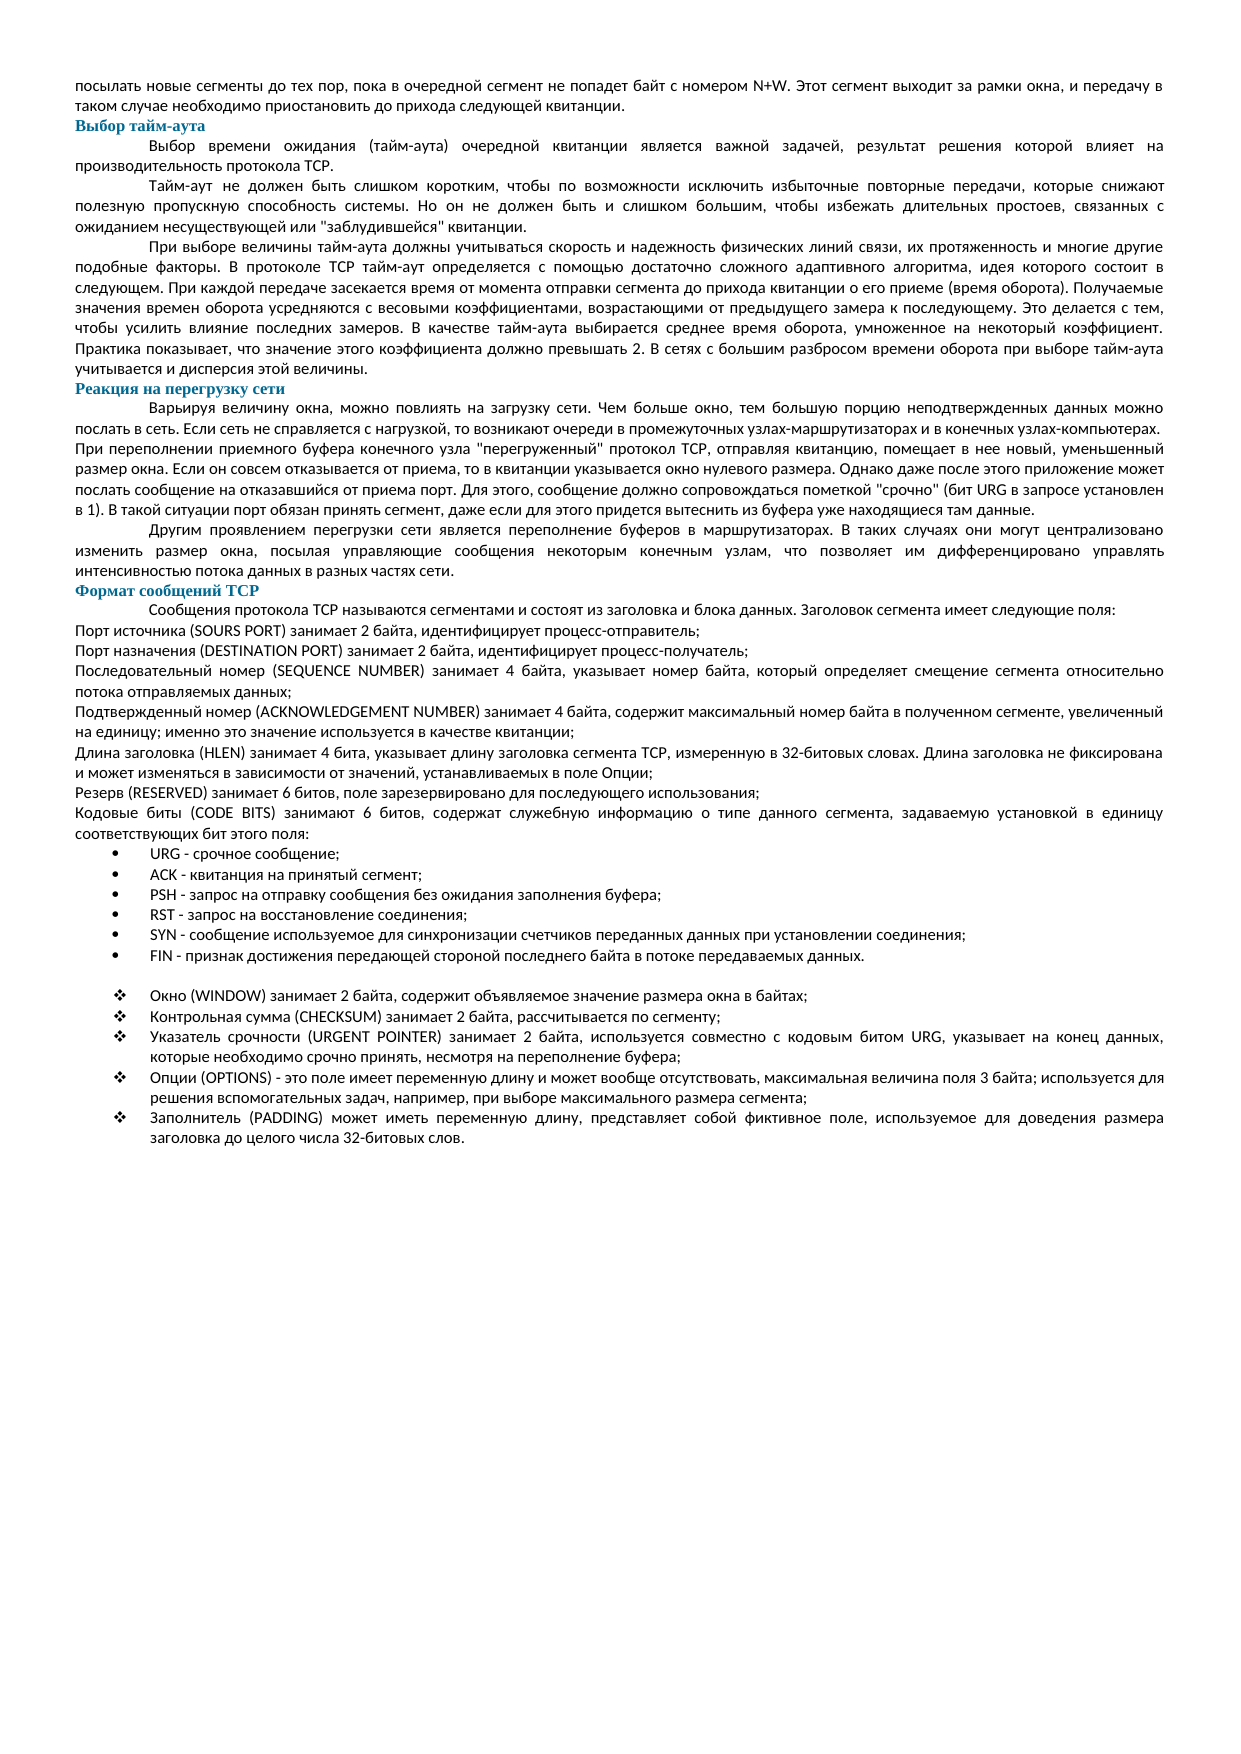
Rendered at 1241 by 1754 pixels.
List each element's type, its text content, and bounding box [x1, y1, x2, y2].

text Другим проявлением перегрузки сети является переполнение буферов в маршрутизаторах. В таких случаях они могут централизовано изменить размер окна, посылая управляющие сообщения некоторым конечным узлам, что позволяет им дифференцировано управлять интенсивностью потока данных в разных частях сети. [75, 519, 1165, 581]
text Кодовые биты (CODE BITS) занимают 6 битов, содержат служебную информацию о типе данного сегмента, задаваемую установкой в единицу соответствующих бит этого поля: [75, 803, 1165, 843]
text Порт назначения (DESTINATION PORT) занимает 2 байта, идентифицирует процесс-получатель; [75, 640, 1165, 661]
text При выборе величины тайм-аута должны учитываться скорость и надежность физических линий связи, их протяженность и многие другие подобные факторы. В протоколе TCP тайм-аут определяется с помощью достаточно сложного адаптивного алгоритма, идея которого состоит в следующем. При каждой передаче засекается время от момента отправки сегмента до прихода квитанции о его приеме (время оборота). Получаемые значения времен оборота усредняются с весовыми коэффициентами, возрастающими от предыдущего замера к последующему. Это делается с тем, чтобы усилить влияние последних замеров. В качестве тайм-аута выбирается среднее время оборота, умноженное на некоторый коэффициент. Практика показывает, что значение этого коэффициента должно превышать 2. В сетях с большим разбросом времени оборота при выборе тайм-аута учитывается и дисперсия этой величины. [75, 236, 1165, 378]
list ACK - квитанция на принятый сегмент; [112, 864, 1165, 884]
list Контрольная сумма (CHECKSUM) занимает 2 байта, рассчитывается по сегменту; [112, 1006, 1165, 1026]
text Формат сообщений TCP [75, 581, 1165, 600]
list FIN - признак достижения передающей стороной последнего байта в потоке передаваемых данных. [112, 945, 1165, 965]
text Резерв (RESERVED) занимает 6 битов, поле зарезервировано для последующего использования; [75, 782, 1165, 803]
text Варьируя величину окна, можно повлиять на загрузку сети. Чем больше окно, тем большую порцию неподтвержденных данных можно послать в сеть. Если сеть не справляется с нагрузкой, то возникают очереди в промежуточных узлах-маршрутизаторах и в конечных узлах-компьютерах. [75, 398, 1165, 438]
text Порт источника (SOURS PORT) занимает 2 байта, идентифицирует процесс-отправитель; [75, 620, 1165, 640]
text Последовательный номер (SEQUENCE NUMBER) занимает 4 байта, указывает номер байта, который определяет смещение сегмента относительно потока отправляемых данных; [75, 661, 1165, 701]
list RST - запрос на восстановление соединения; [112, 904, 1165, 925]
text При переполнении приемного буфера конечного узла "перегруженный" протокол TCP, отправляя квитанцию, помещает в нее новый, уменьшенный размер окна. Если он совсем отказывается от приема, то в квитанции указывается окно нулевого размера. Однако даже после этого приложение может послать сообщение на отказавшийся от приема порт. Для этого, сообщение должно сопровождаться пометкой "срочно" (бит URG в запросе установлен в 1). В такой ситуации порт обязан принять сегмент, даже если для этого придется вытеснить из буфера уже находящиеся там данные. [75, 438, 1165, 519]
list Заполнитель (PADDING) может иметь переменную длину, представляет собой фиктивное поле, используемое для доведения размера заголовка до целого числа 32-битовых слов. [112, 1107, 1165, 1148]
text Тайм-аут не должен быть слишком коротким, чтобы по возможности исключить избыточные повторные передачи, которые снижают полезную пропускную способность системы. Но он не должен быть и слишком большим, чтобы избежать длительных простоев, связанных с ожиданием несуществующей или "заблудившейся" квитанции. [75, 175, 1165, 236]
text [75, 75, 1165, 116]
list Указатель срочности (URGENT POINTER) занимает 2 байта, используется совместно с кодовым битом URG, указывает на конец данных, которые необходимо срочно принять, несмотря на переполнение буфера; [112, 1026, 1165, 1067]
text Длина заголовка (HLEN) занимает 4 бита, указывает длину заголовка сегмента TCP, измеренную в 32-битовых словах. Длина заголовка не фиксирована и может изменяться в зависимости от значений, устанавливаемых в поле Опции; [75, 742, 1165, 782]
text Выбор времени ожидания (тайм-аута) очередной квитанции является важной задачей, результат решения которой влияет на производительность протокола TCP. [75, 135, 1165, 175]
text Реакция на перегрузку сети [75, 378, 1165, 398]
text Выбор тайм-аута [75, 116, 1165, 135]
list PSH - запрос на отправку сообщения без ожидания заполнения буфера; [112, 884, 1165, 904]
list URG - срочное сообщение; [112, 843, 1165, 864]
text Подтвержденный номер (ACKNOWLEDGEMENT NUMBER) занимает 4 байта, содержит максимальный номер байта в полученном сегменте, увеличенный на единицу; именно это значение используется в качестве квитанции; [75, 701, 1165, 742]
list Окно (WINDOW) занимает 2 байта, содержит объявляемое значение размера окна в байтах; [112, 986, 1165, 1006]
list Опции (OPTIONS) - это поле имеет переменную длину и может вообще отсутствовать, максимальная величина поля 3 байта; используется для решения вспомогательных задач, например, при выборе максимального размера сегмента; [112, 1067, 1165, 1107]
text Сообщения протокола TCP называются сегментами и состоят из заголовка и блока данных. Заголовок сегмента имеет следующие поля: [75, 600, 1165, 620]
list SYN - сообщение используемое для синхронизации счетчиков переданных данных при установлении соединения; [112, 925, 1165, 945]
